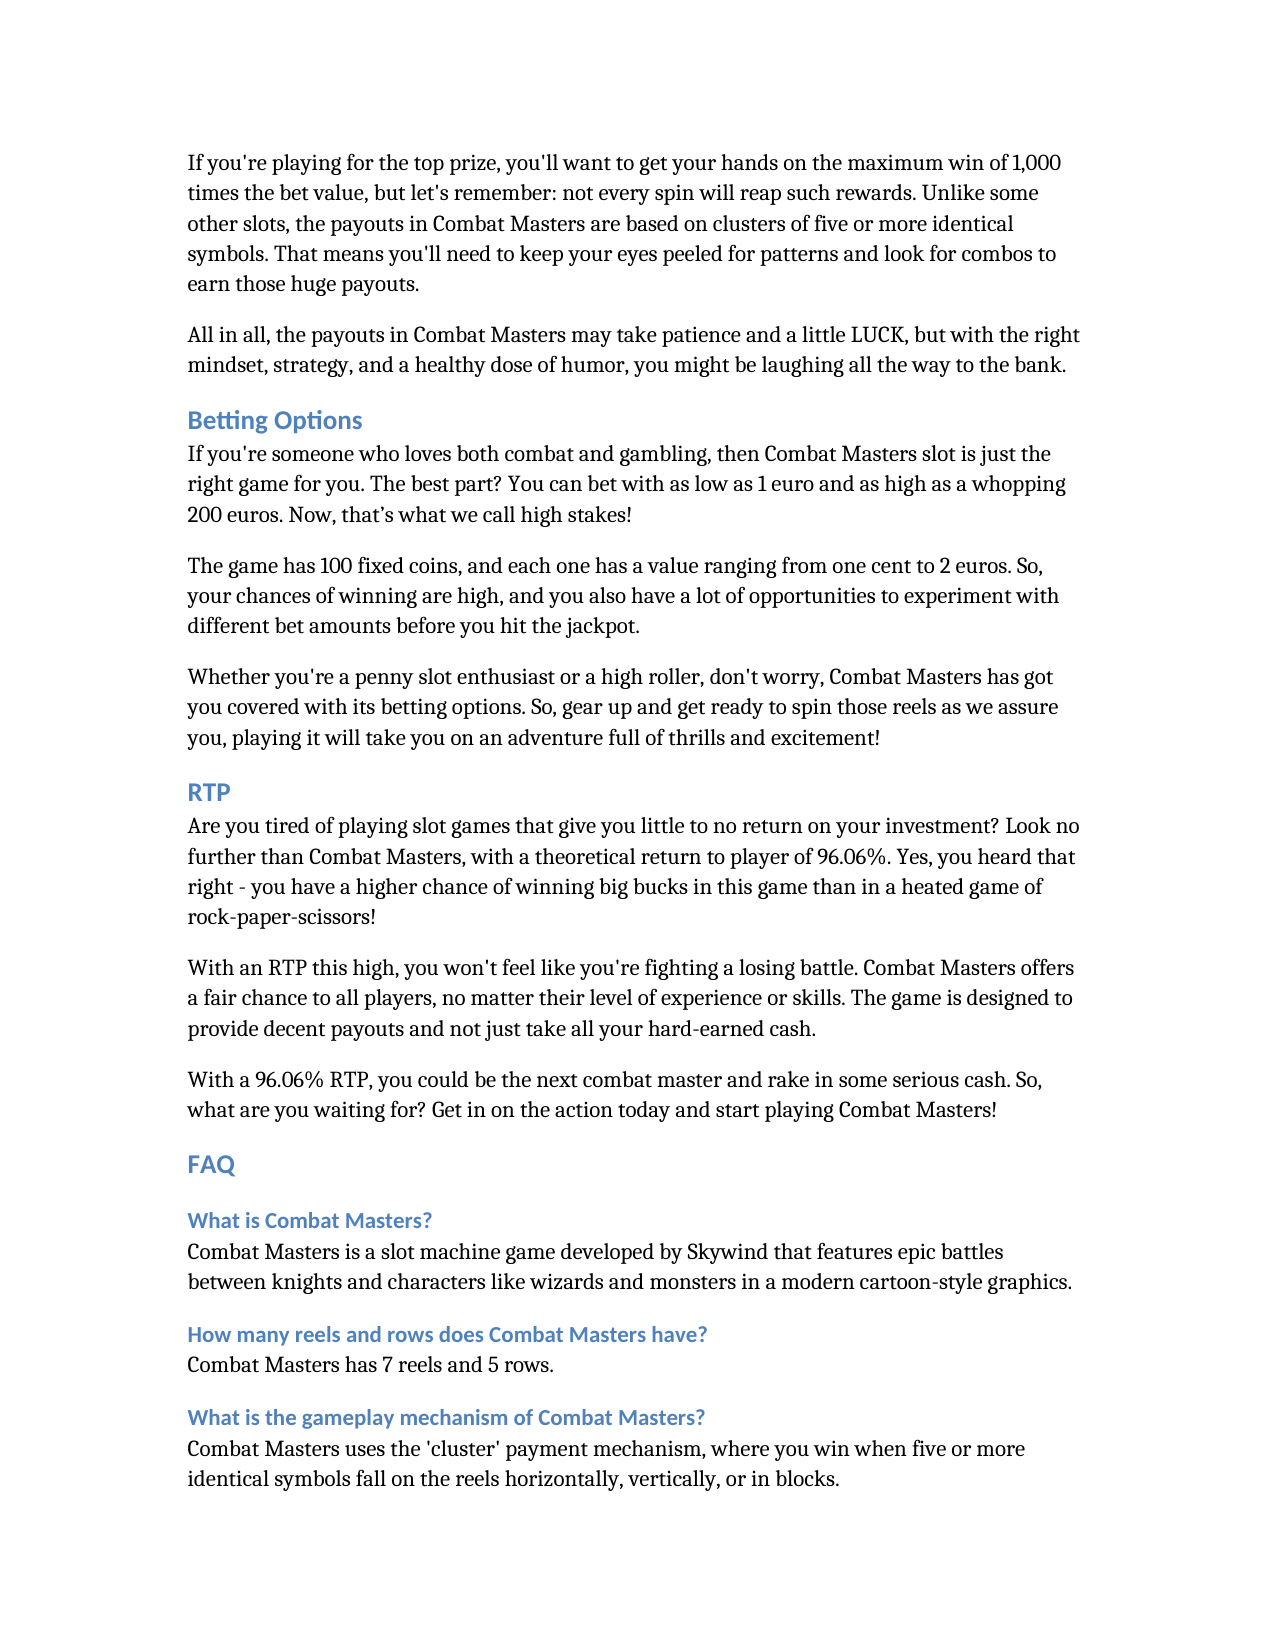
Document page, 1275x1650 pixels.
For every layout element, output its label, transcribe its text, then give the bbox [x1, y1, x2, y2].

subtitle What is Combat Masters? [187, 1206, 1087, 1234]
text With an RTP this high, you won't feel like you're fighting a losing battle. Combat Masters offers a fair chance to all players, no matter their level of experience or skills. The game is designed to provide decent payouts and not just take all your hard-earned cash. [187, 955, 1087, 1042]
text Whether you're a penny slot enthusiast or a high roller, don't worry, Combat Masters has got you covered with its betting options. So, gear up and get ready to spin those reels as we assure you, playing it will take you on an adventure full of thrills and excitement! [187, 664, 1087, 751]
subtitle How many reels and rows does Combat Masters have? [187, 1320, 1087, 1348]
subtitle Betting Options [187, 403, 1087, 436]
text The game has 100 fixed coins, and each one has a value ranging from one cent to 2 euros. So, your chances of winning are high, and you also have a lot of opportunities to experiment with different bet amounts before you hit the jackpot. [187, 552, 1087, 639]
text If you're someone who loves both combat and gambling, then Combat Masters slot is just the right game for you. The best part? You can bet with as low as 1 euro and as high as a whopping 200 euros. Now, that’s what we call high stakes! [187, 441, 1087, 528]
text If you're playing for the top prize, you'll want to get your hands on the maximum win of 1,000 times the bet value, but let's remember: not every spin will reap such rewards. Unlike some other slots, the payouts in Combat Masters are based on clusters of five or more identical symbols. That means you'll need to keep your eyes peeled for patterns and look for combos to earn those huge payouts. [187, 150, 1087, 297]
subtitle FAQ [187, 1148, 1087, 1181]
text Combat Masters has 7 reels and 5 rows. [187, 1352, 1087, 1378]
text Are you tired of playing slot games that give you little to no return on your investment? Look no further than Combat Masters, with a theoretical return to player of 96.06%. Yes, you heard that right - you have a higher chance of winning big bucks in this game than in a heated game of rock-paper-scissors! [187, 813, 1087, 930]
subtitle What is the gameplay mechanism of Combat Masters? [187, 1403, 1087, 1431]
subtitle RTP [187, 775, 1087, 808]
text Combat Masters is a slot machine game developed by Skywind that features epic battles between knights and characters like wizards and monsters in a modern cartoon-style graphics. [187, 1239, 1087, 1295]
text With a 96.06% RTP, you could be the next combat master and rake in some serious cash. So, what are you waiting for? Get in on the action today and start playing Combat Masters! [187, 1066, 1087, 1123]
text All in all, the payouts in Combat Masters may take patience and a little LUCK, but with the right mindset, strategy, and a healthy dose of humor, you might be laughing all the way to the bank. [187, 322, 1087, 378]
